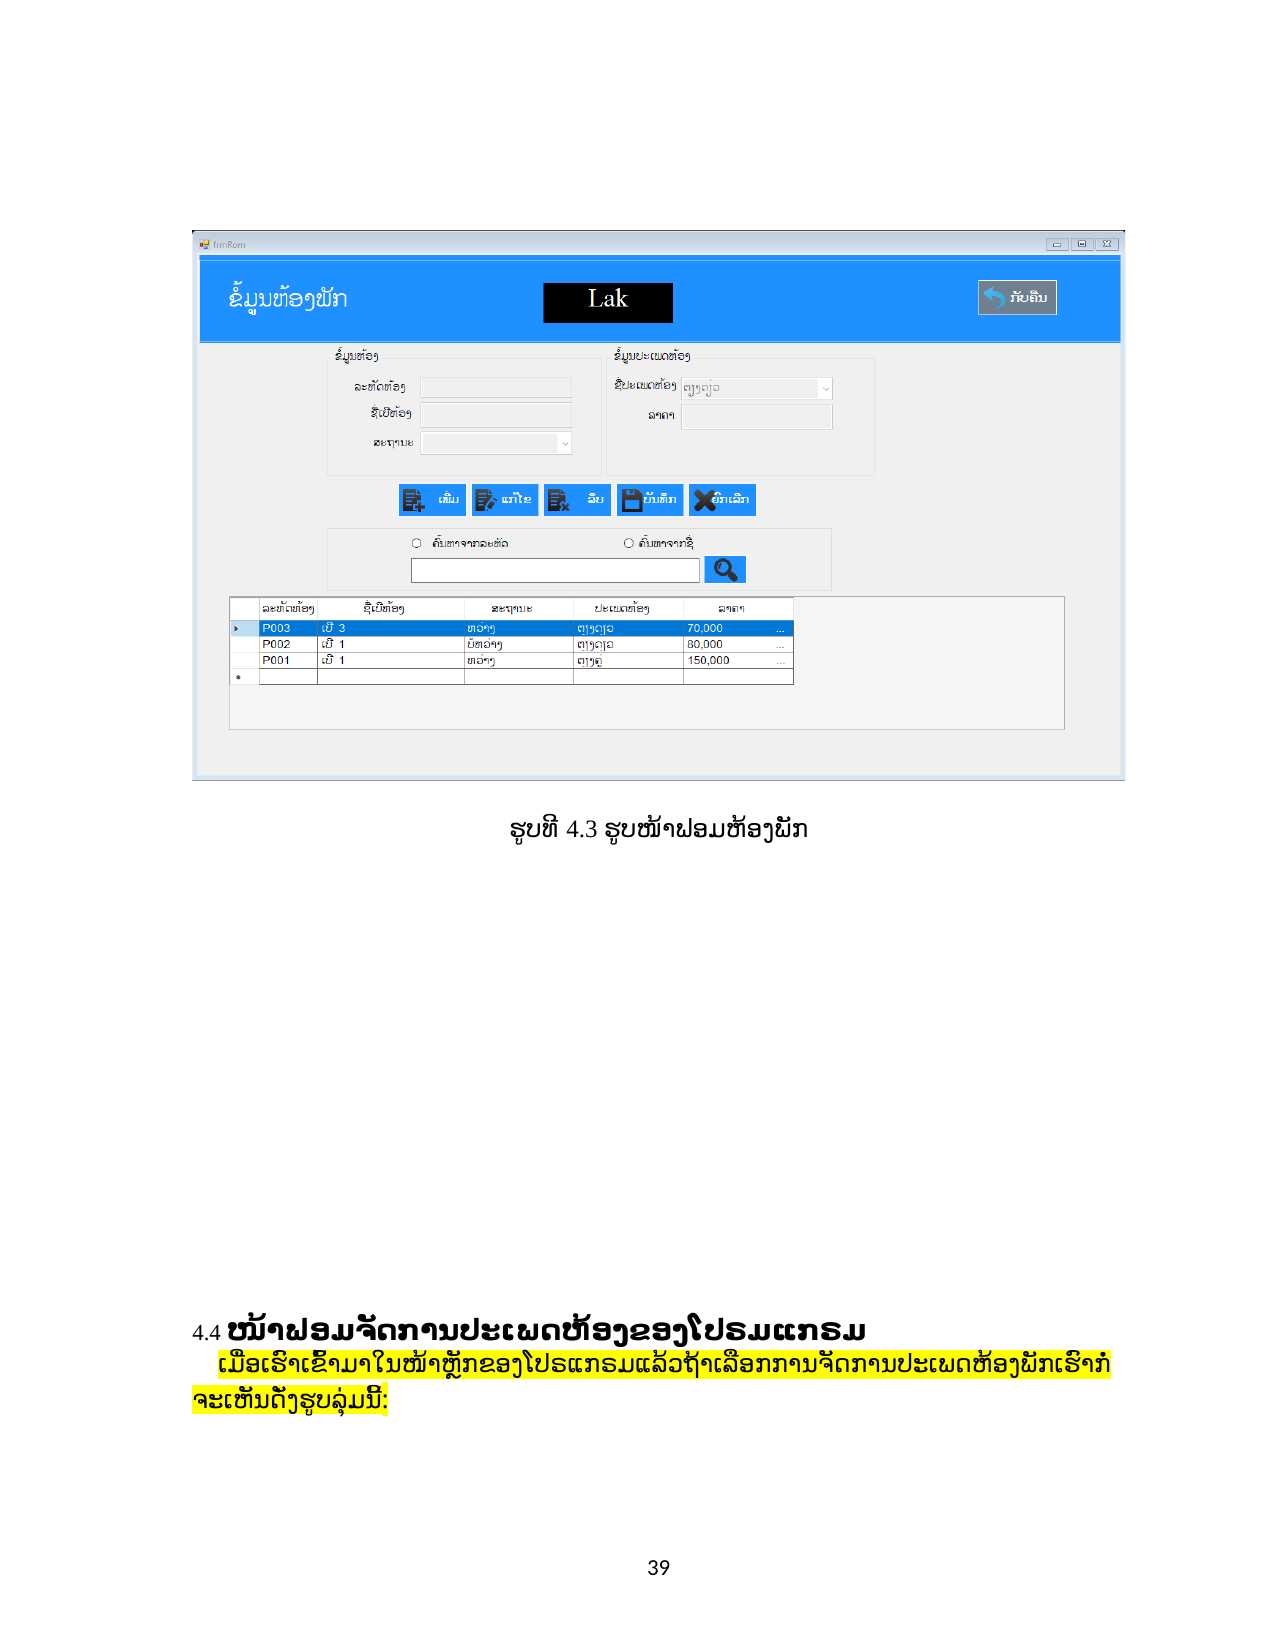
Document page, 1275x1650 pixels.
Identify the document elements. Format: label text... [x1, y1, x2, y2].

text ເມື່ອເຮົາເຂົ້າມາໃນໜ້າຫຼັກຂອງໂປຣແກຣມແລ້ວຖ້າເລືອກການຈັດການປະເພດຫ້ອງພັກເຮົາກໍ່ຈະເຫັນດັ່ງຮູບລຸ່ມນີ້: [192, 1350, 1125, 1416]
picture [192, 230, 1125, 781]
subtitle 4.4 ໜ້າຟອມຈັດການປະເພດຫ້ອງຂອງໂປຣມແກຣມ [192, 1313, 1125, 1347]
text ຮູບທີ 4.3 ຮູບໜ້າຟອມຫ້ອງພັກ [192, 814, 1125, 844]
